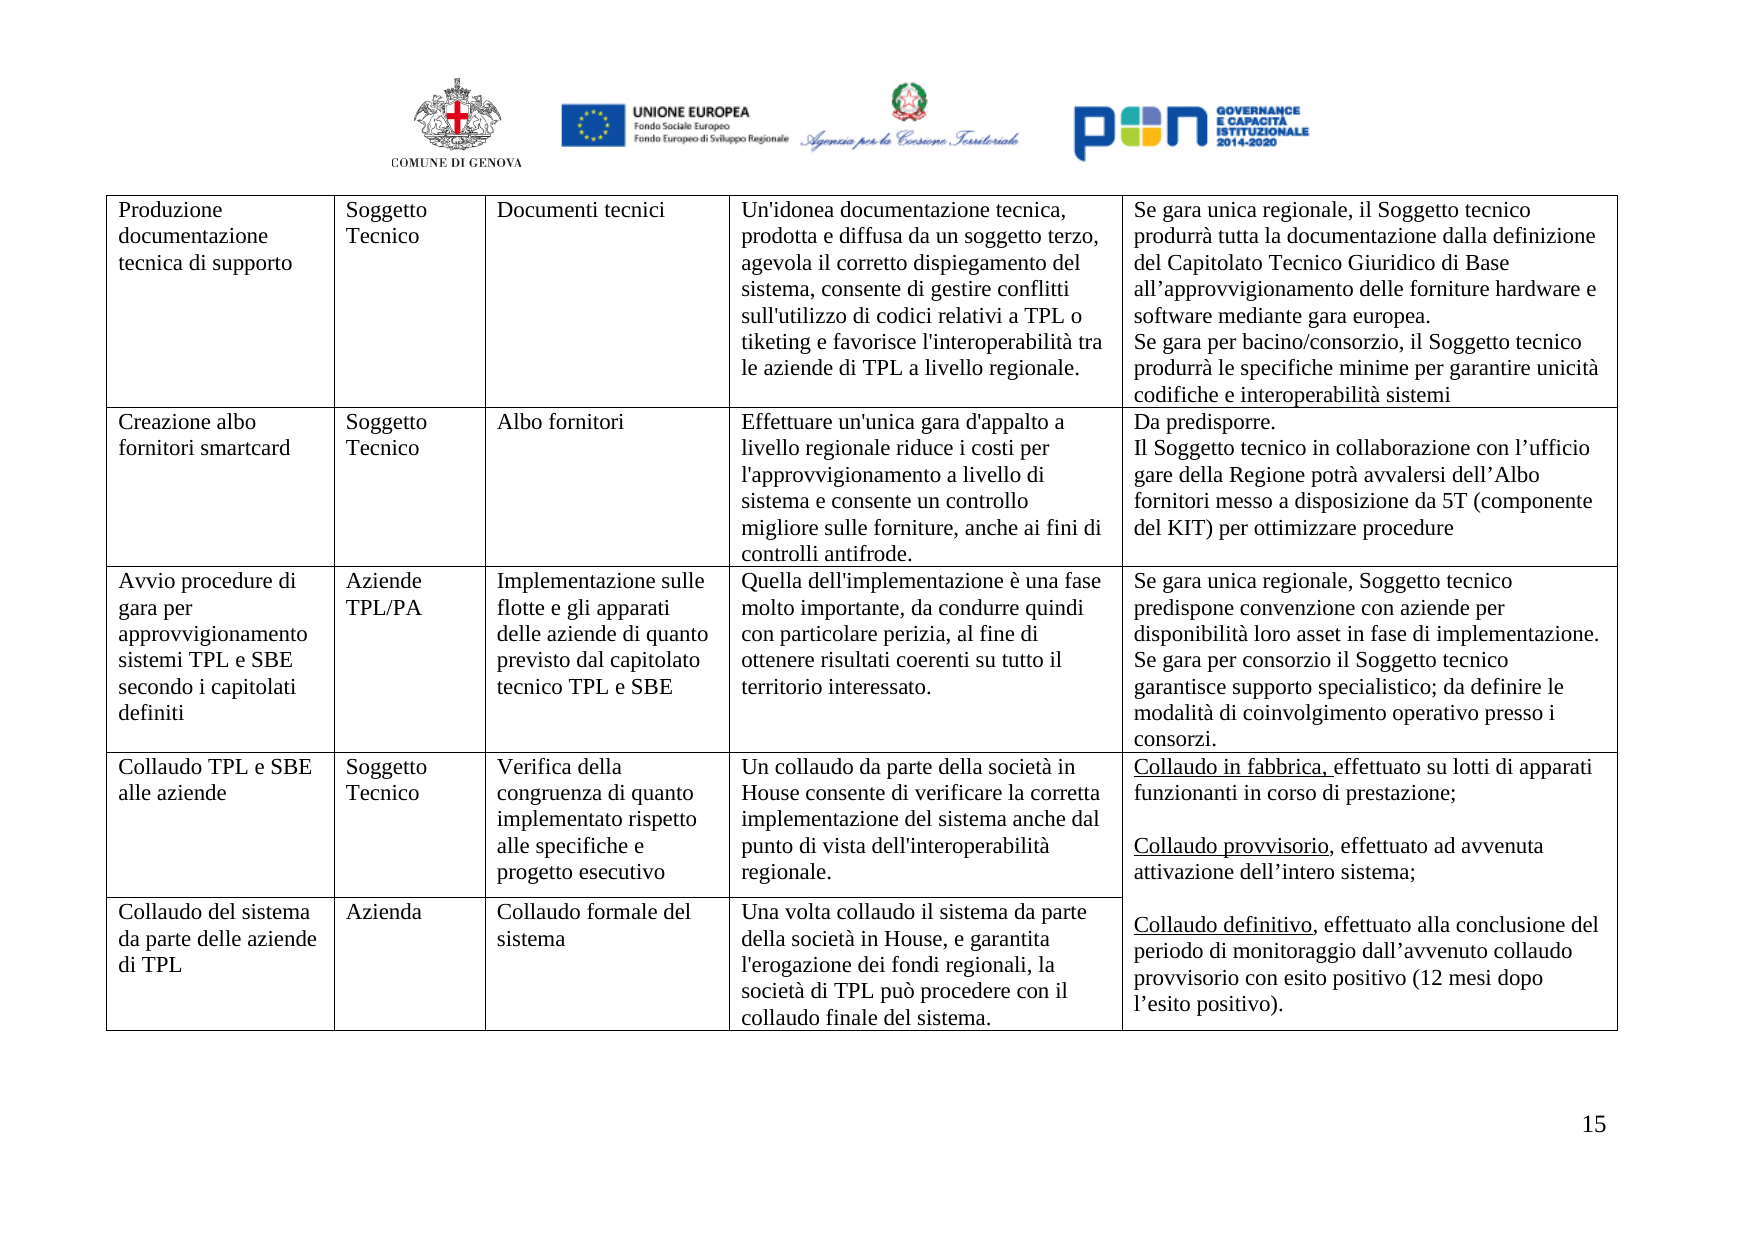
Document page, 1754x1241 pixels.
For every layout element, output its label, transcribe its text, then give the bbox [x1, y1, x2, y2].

table_cell Se gara unica regionale, il Soggetto tecnico produrrà tutta la documentazione dalla definizione del Capitolato Tecnico Giuridico di Base all’approvvigionamento delle forniture hardware e software mediante gara europea. Se gara per bacino/consorzio, il Soggetto tecnico produrrà le specifiche minime per garantire unicità codifiche e interoperabilità sistemi [1123, 196, 1617, 407]
table_cell Un collaudo da parte della società in House consente di verificare la corretta implementazione del sistema anche dal punto di vista dell'interoperabilità regionale. [730, 753, 1122, 897]
table_cell Collaudo TPL e SBE alle aziende [107, 753, 334, 897]
picture [392, 73, 1333, 167]
table_cell Implementazione sulle flotte e gli apparati delle aziende di quanto previsto dal capitolato tecnico TPL e SBE [486, 567, 729, 752]
table_cell Azienda [335, 898, 485, 1030]
table_cell Collaudo del sistema da parte delle aziende di TPL [107, 898, 334, 1030]
table_cell Documenti tecnici [486, 196, 729, 407]
table_cell Albo fornitori [486, 408, 729, 566]
table_cell Una volta collaudo il sistema da parte della società in House, e garantita l'erogazione dei fondi regionali, la società di TPL può procedere con il collaudo finale del sistema. [730, 898, 1122, 1030]
table_cell Produzione documentazione tecnica di supporto [107, 196, 334, 407]
table_cell Collaudo in fabbrica, effettuato su lotti di apparati funzionanti in corso di prestazione; Collaudo provvisorio, effettuato ad avvenuta attivazione dell’intero sistema; Collaudo definitivo, effettuato alla conclusione del periodo di monitoraggio dall’avvenuto collaudo provvisorio con esito positivo (12 mesi dopo l’esito positivo). [1123, 753, 1617, 1030]
table_cell Da predisporre. Il Soggetto tecnico in collaborazione con l’ufficio gare della Regione potrà avvalersi dell’Albo fornitori messo a disposizione da 5T (componente del KIT) per ottimizzare procedure [1123, 408, 1617, 566]
table_cell Avvio procedure di gara per approvvigionamento sistemi TPL e SBE secondo i capitolati definiti [107, 567, 334, 752]
table_cell Se gara unica regionale, Soggetto tecnico predispone convenzione con aziende per disponibilità loro asset in fase di implementazione. Se gara per consorzio il Soggetto tecnico garantisce supporto specialistico; da definire le modalità di coinvolgimento operativo presso i consorzi. [1123, 567, 1617, 752]
table_cell Soggetto Tecnico [335, 753, 485, 897]
table_cell Collaudo formale del sistema [486, 898, 729, 1030]
table_cell Effettuare un'unica gara d'appalto a livello regionale riduce i costi per l'approvvigionamento a livello di sistema e consente un controllo migliore sulle forniture, anche ai fini di controlli antifrode. [730, 408, 1122, 566]
table_cell Verifica della congruenza di quanto implementato rispetto alle specifiche e progetto esecutivo [486, 753, 729, 897]
table_cell Un'idonea documentazione tecnica, prodotta e diffusa da un soggetto terzo, agevola il corretto dispiegamento del sistema, consente di gestire conflitti sull'utilizzo di codici relativi a TPL o tiketing e favorisce l'interoperabilità tra le aziende di TPL a livello regionale. [730, 196, 1122, 407]
table_cell Creazione albo fornitori smartcard [107, 408, 334, 566]
table_cell Soggetto Tecnico [335, 196, 485, 407]
table_cell Aziende TPL/PA [335, 567, 485, 752]
table_cell Soggetto Tecnico [335, 408, 485, 566]
table_cell Quella dell'implementazione è una fase molto importante, da condurre quindi con particolare perizia, al fine di ottenere risultati coerenti su tutto il territorio interessato. [730, 567, 1122, 752]
